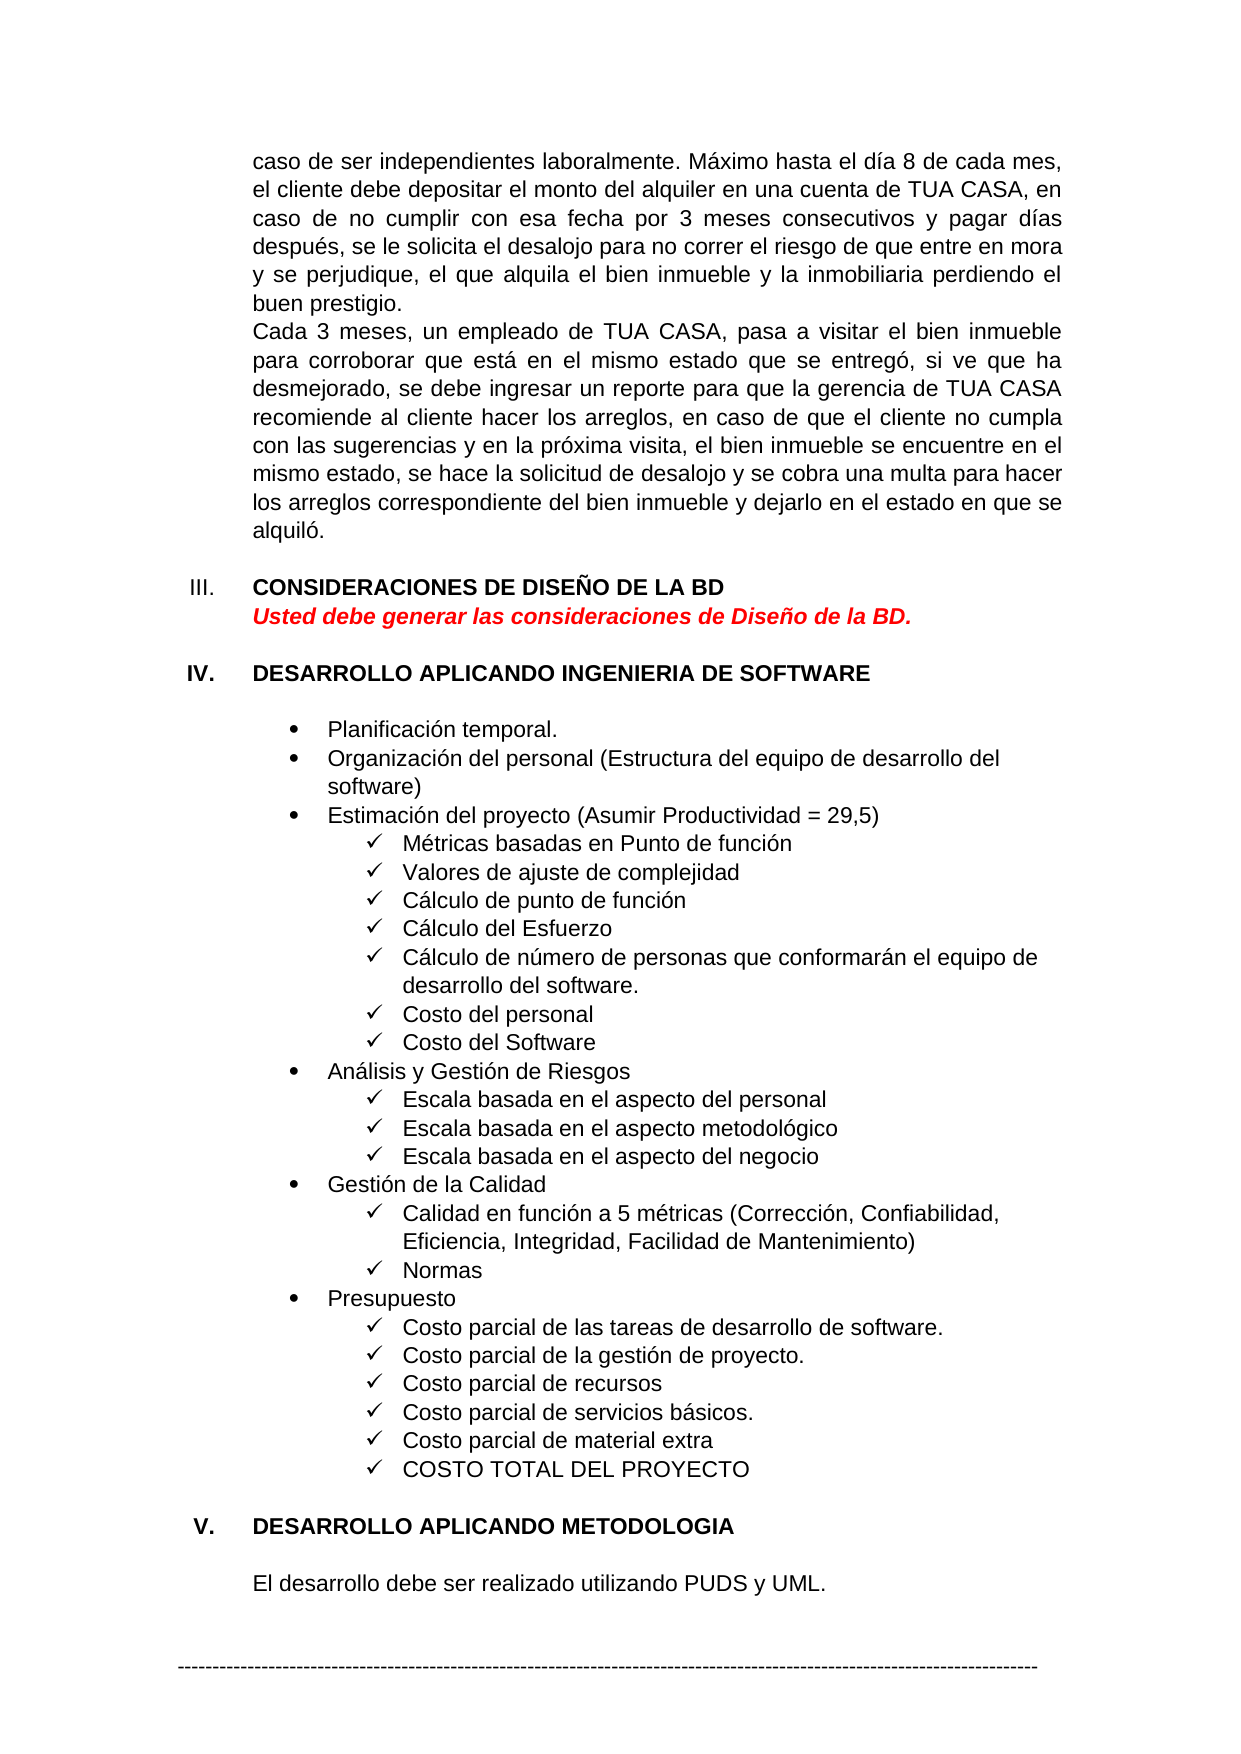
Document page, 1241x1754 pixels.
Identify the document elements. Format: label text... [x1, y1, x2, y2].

list Métricas basadas en Punto de función [365, 830, 1063, 856]
list COSTO TOTAL DEL PROYECTO [365, 1456, 1063, 1482]
list Costo parcial de la gestión de proyecto. [365, 1342, 1063, 1368]
list Análisis y Gestión de Riesgos [290, 1058, 1063, 1084]
list Gestión de la Calidad [290, 1171, 1063, 1198]
list DESARROLLO APLICANDO INGENIERIA DE SOFTWARE [215, 659, 1063, 686]
list Escala basada en el aspecto del negocio [365, 1143, 1063, 1169]
list Cada 3 meses, un empleado de TUA CASA, pasa a visitar el bien inmueble para corroborar que está en el mismo estado que se entregó, si ve que ha desmejorado, se debe ingresar un reporte para que la gerencia de TUA CASA recomiende al cliente hacer los arreglos, en caso de que el cliente no cumpla con las sugerencias y en la próxima visita, el bien inmueble se encuentre en el mismo estado, se hace la solicitud de desalojo y se cobra una multa para hacer los arreglos correspondiente del bien inmueble y dejarlo en el estado en que se alquiló. [252, 318, 1063, 544]
list Escala basada en el aspecto del personal [365, 1086, 1063, 1112]
list Costo parcial de las tareas de desarrollo de software. [365, 1313, 1063, 1340]
list Cálculo de número de personas que conformarán el equipo de desarrollo del software. [365, 944, 1063, 999]
list Cálculo de punto de función [365, 887, 1063, 913]
list Costo del personal [365, 1001, 1063, 1027]
list Estimación del proyecto (Asumir Productividad = 29,5) [290, 802, 1063, 828]
list Normas [365, 1257, 1063, 1283]
list Presupuesto [290, 1285, 1063, 1311]
list Calidad en función a 5 métricas (Corrección, Confiabilidad, Eficiencia, Integridad, Facilidad de Mantenimiento) [365, 1200, 1063, 1254]
list Costo parcial de recursos [365, 1370, 1063, 1397]
list Valores de ajuste de complejidad [365, 858, 1063, 885]
list Planificación temporal. [290, 716, 1063, 743]
list Escala basada en el aspecto metodológico [365, 1114, 1063, 1141]
list Usted debe generar las consideraciones de Diseño de la BD. [252, 603, 1063, 629]
list DESARROLLO APLICANDO METODOLOGIA [215, 1513, 1063, 1539]
list Organización del personal (Estructura del equipo de desarrollo del software) [290, 745, 1063, 799]
list El desarrollo debe ser realizado utilizando PUDS y UML. [252, 1569, 1063, 1596]
list Costo parcial de material extra [365, 1427, 1063, 1454]
list Costo del Software [365, 1029, 1063, 1056]
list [252, 148, 1063, 316]
list Costo parcial de servicios básicos. [365, 1399, 1063, 1425]
list Cálculo del Esfuerzo [365, 915, 1063, 942]
list CONSIDERACIONES DE DISEÑO DE LA BD [215, 574, 1063, 601]
